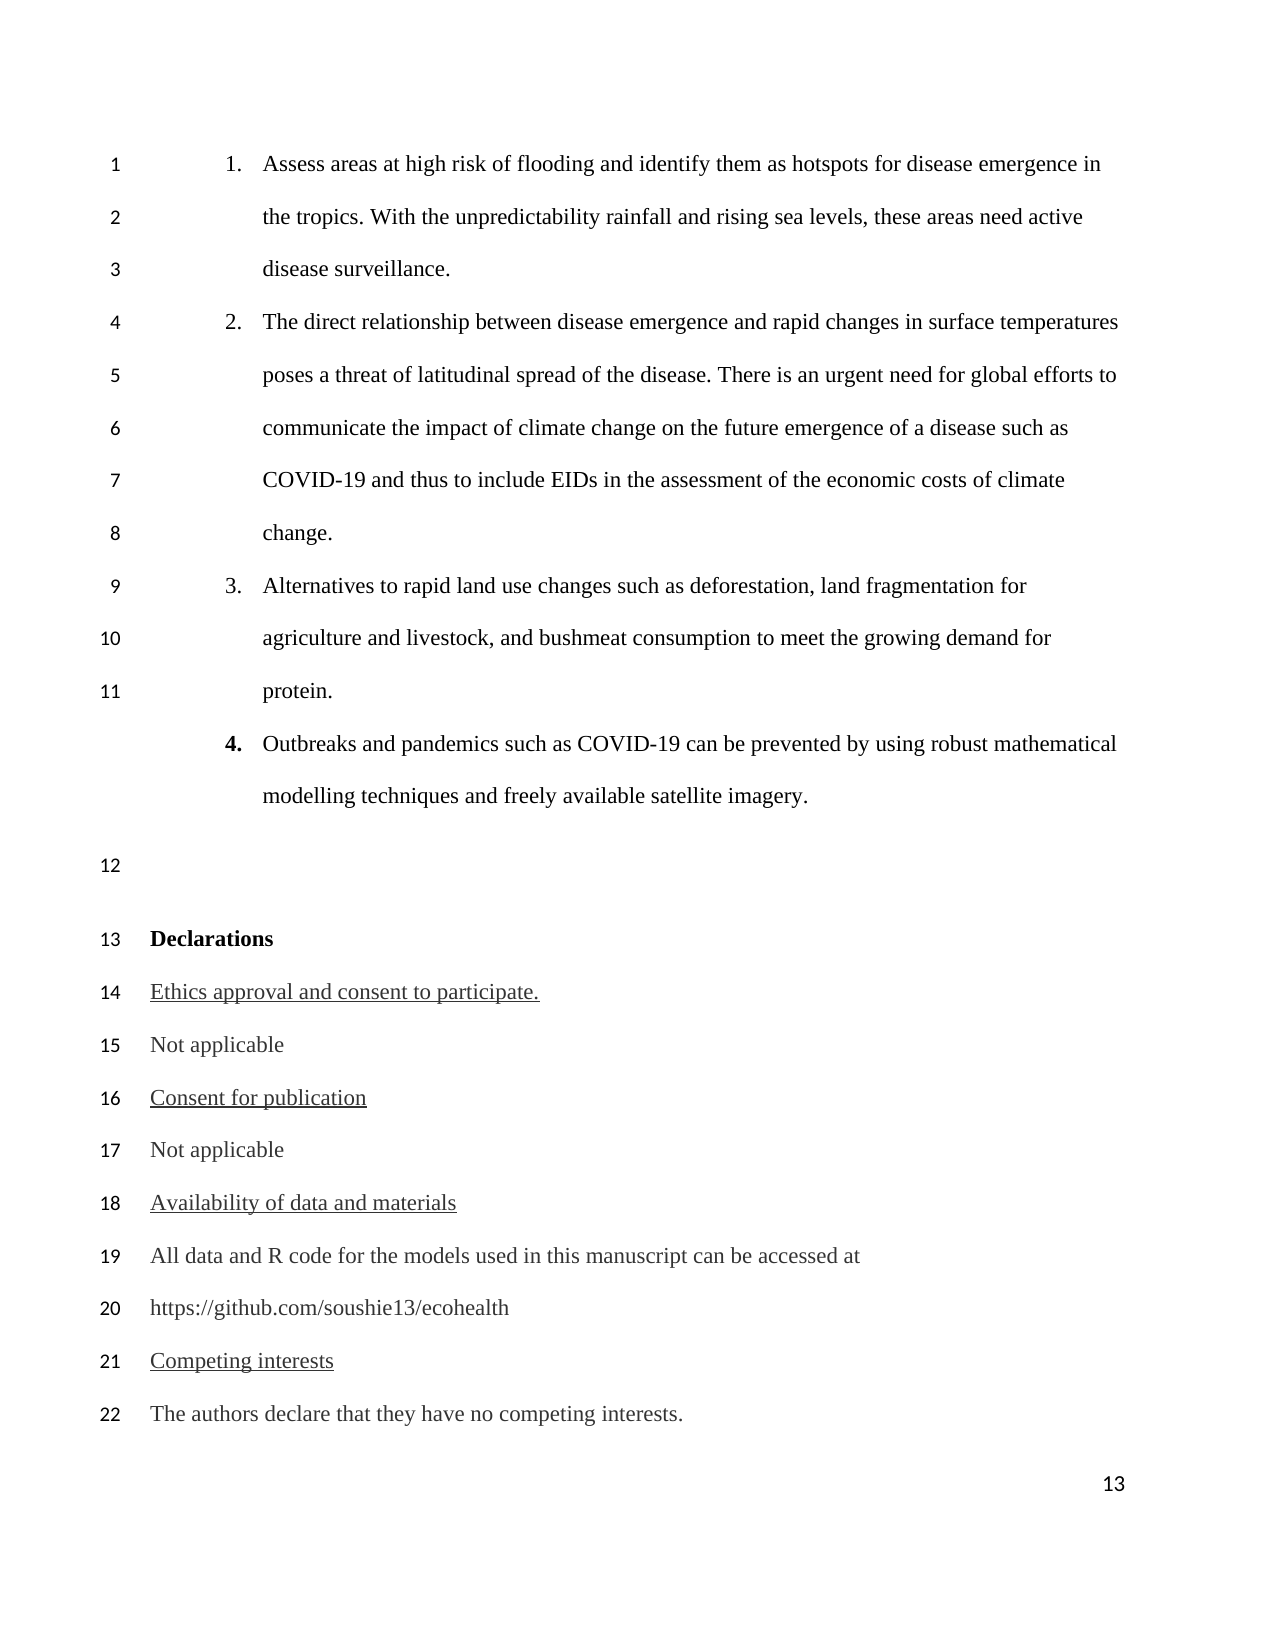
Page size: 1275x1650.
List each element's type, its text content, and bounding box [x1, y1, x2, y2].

text The authors declare that they have no competing interests. [150, 1400, 1125, 1426]
text Not applicable [150, 1136, 1125, 1163]
text Not applicable [150, 1031, 1125, 1057]
text Consent for publication [150, 1083, 1125, 1110]
list Outbreaks and pandemics such as COVID-19 can be prevented by using robust mathematical modelling techniques and freely available satellite imagery. [225, 730, 1125, 809]
text Availability of data and materials [150, 1189, 1125, 1215]
text Ethics approval and consent to participate. [150, 978, 1125, 1004]
list Alternatives to rapid land use changes such as deforestation, land fragmentation for agriculture and livestock, and bushmeat consumption to meet the growing demand for protein. [225, 572, 1125, 703]
text All data and R code for the models used in this manuscript can be accessed at https://github.com/soushie13/ecohealth [150, 1242, 1125, 1321]
text Declarations [150, 925, 1125, 952]
list The direct relationship between disease emergence and rapid changes in surface temperatures poses a threat of latitudinal spread of the disease. There is an urgent need for global efforts to communicate the impact of climate change on the future emergence of a disease such as COVID-19 and thus to include EIDs in the assessment of the economic costs of climate change. [225, 308, 1125, 545]
list Assess areas at high risk of flooding and identify them as hotspots for disease emergence in the tropics. With the unpredictability rainfall and rising sea levels, these areas need active disease surveillance. [225, 150, 1125, 282]
text Competing interests [150, 1347, 1125, 1373]
